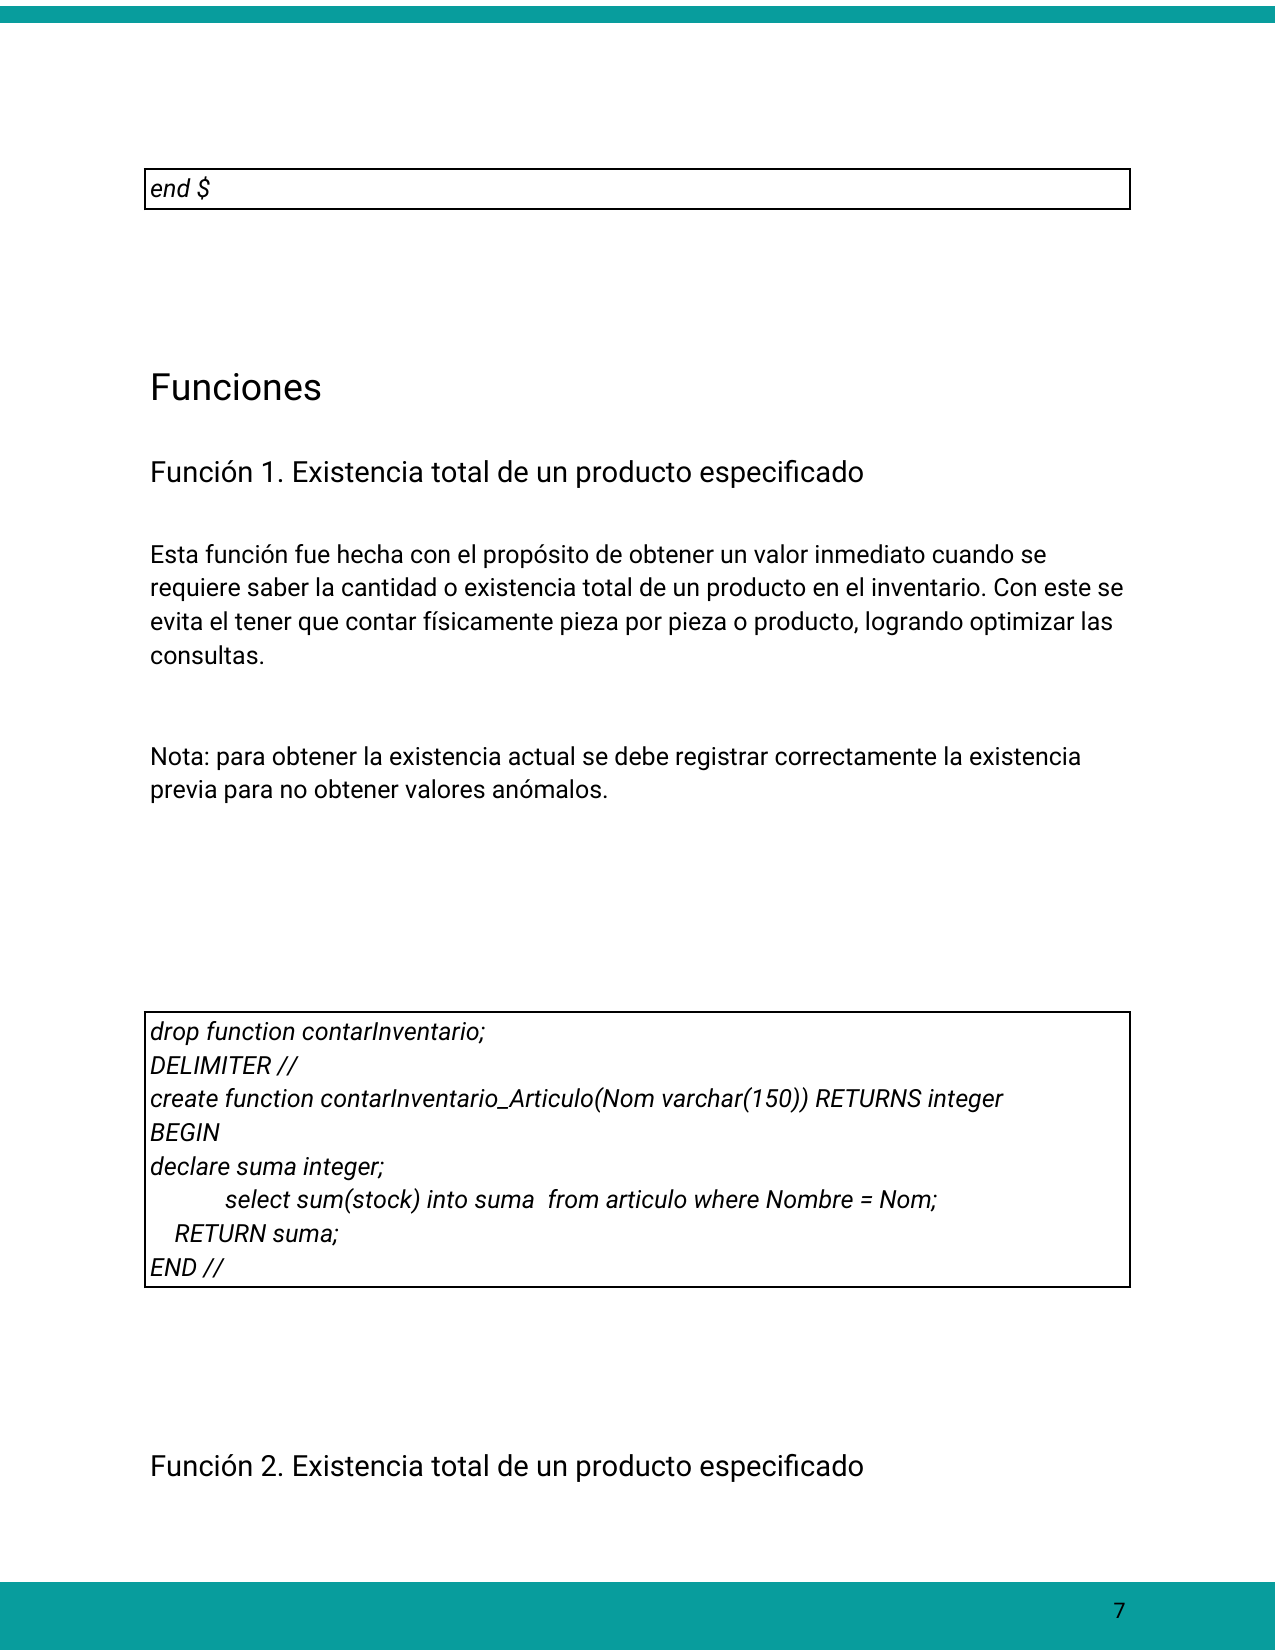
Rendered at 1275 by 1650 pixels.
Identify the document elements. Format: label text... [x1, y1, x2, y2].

text select sum(stock) into suma from articulo where Nombre = Nom; [146, 1179, 1129, 1213]
text drop function contarInventario; [146, 1013, 1129, 1045]
text Funciones [150, 366, 1125, 410]
text END // [146, 1247, 1129, 1286]
text Esta función fue hecha con el propósito de obtener un valor inmediato cuando se requiere saber la cantidad o existencia total de un producto en el inventario. Con este se evita el tener que contar físicamente pieza por pieza o producto, logrando optimizar las consultas. [150, 540, 1125, 670]
text DELIMITER // [146, 1045, 1129, 1078]
text RETURN suma; [146, 1213, 1129, 1247]
picture [0, 6, 1275, 23]
picture [0, 1582, 1275, 1650]
text BEGIN [146, 1112, 1129, 1146]
text Función 2. Existencia total de un producto especificado [150, 1450, 1125, 1484]
text create function contarInventario_Articulo(Nom varchar(150)) RETURNS integer [146, 1078, 1129, 1112]
text end $ [146, 170, 1129, 208]
text Función 1. Existencia total de un producto especificado [150, 456, 1125, 490]
text Nota: para obtener la existencia actual se debe registrar correctamente la existencia previa para no obtener valores anómalos. [150, 742, 1125, 805]
text declare suma integer; [146, 1146, 1129, 1179]
